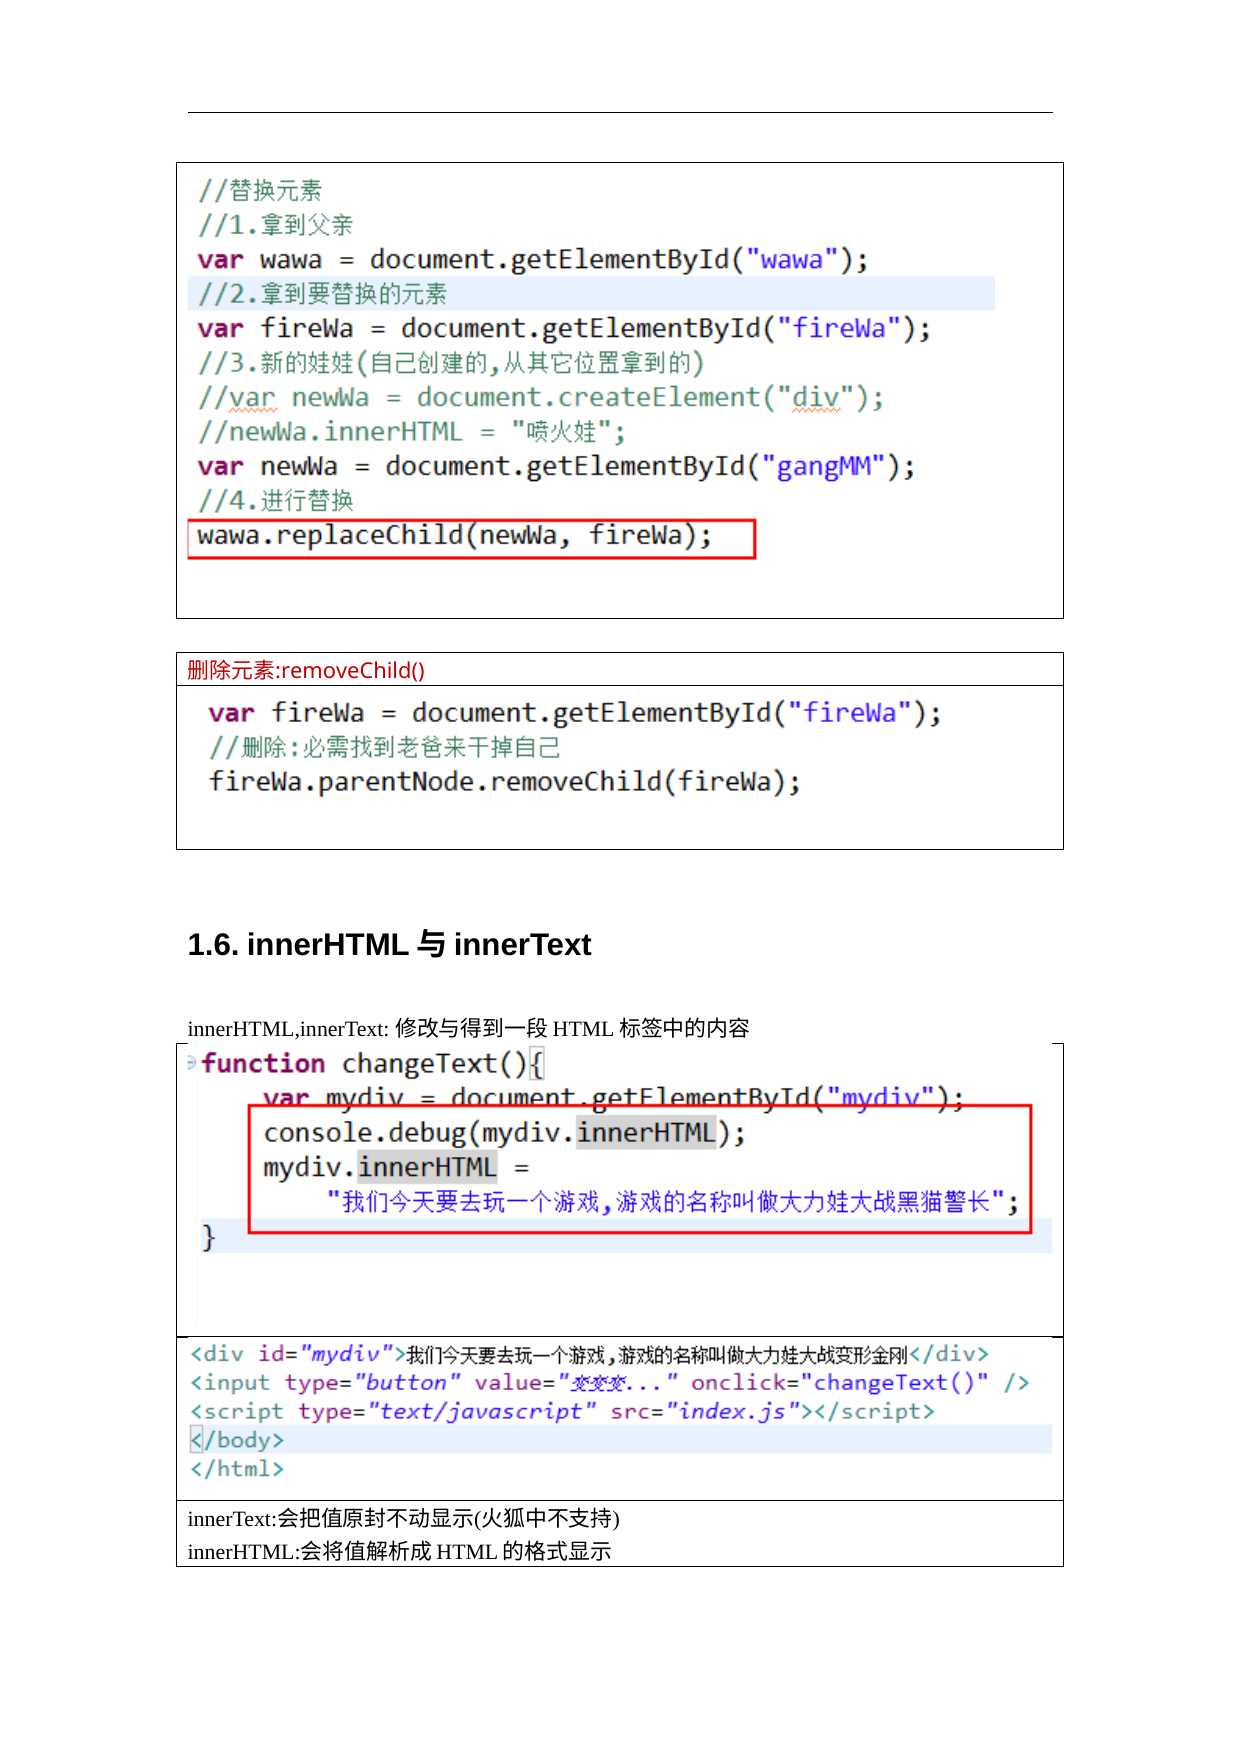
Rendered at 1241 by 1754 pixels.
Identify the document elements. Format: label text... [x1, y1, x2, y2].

picture [187, 686, 1005, 819]
table_cell [177, 686, 1063, 849]
table_cell [177, 1338, 1063, 1500]
table_cell innerText:会把值原封不动显示(火狐中不支持) innerHTML:会将值解析成HTML的格式显示 [177, 1501, 1063, 1566]
picture [187, 163, 996, 599]
text innerHTML与innerText [187, 909, 1031, 974]
table_header 删除元素:removeChild() [177, 653, 1063, 685]
picture [187, 1043, 1053, 1324]
text innerHTML,innerText: 修改与得到一段HTML标签中的内容 [187, 1010, 1053, 1043]
table_cell [177, 163, 1063, 618]
table_header [177, 1044, 1063, 1336]
picture [187, 1337, 1053, 1493]
